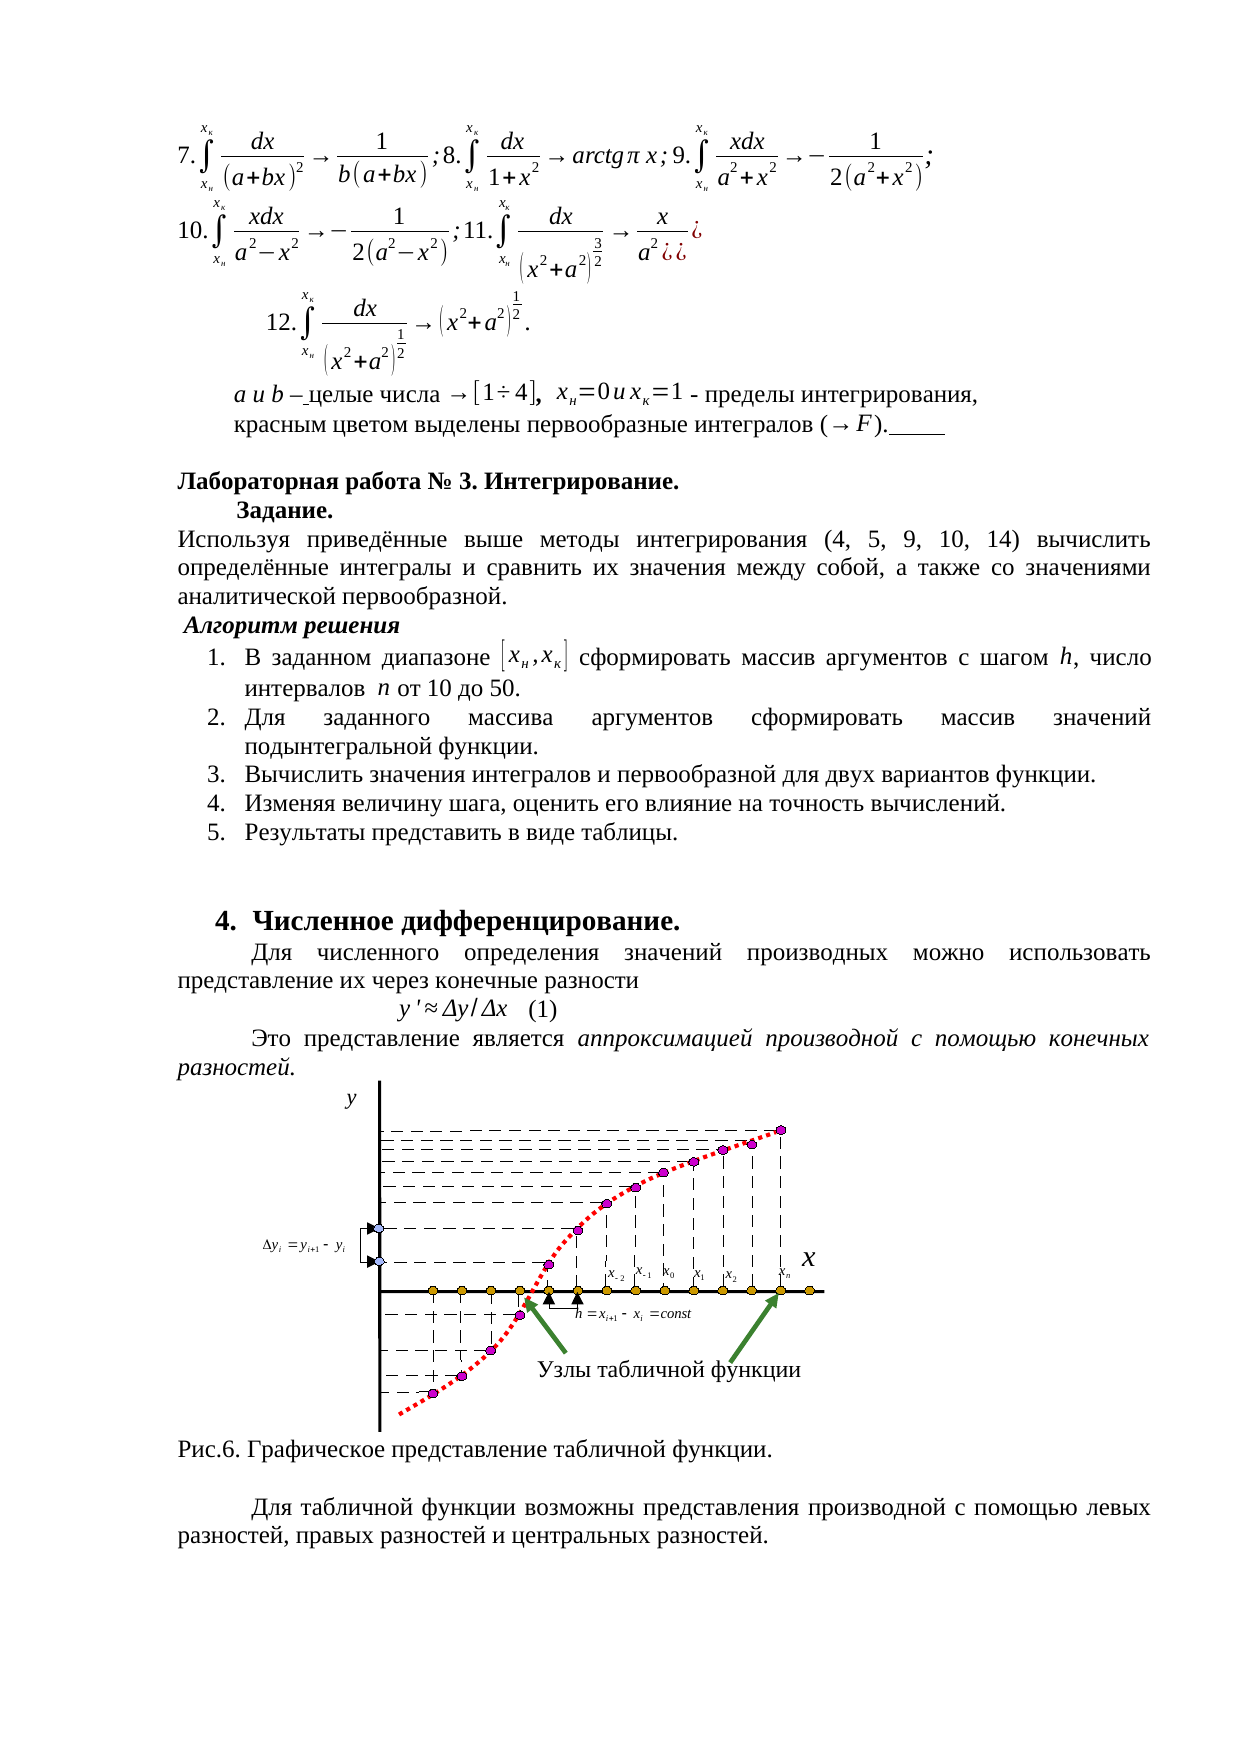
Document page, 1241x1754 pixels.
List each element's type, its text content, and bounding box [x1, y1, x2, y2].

text Для численного определения значений производных можно использовать представление их через конечные разности [177, 937, 1152, 994]
title a и b – целые числа , - пределы интегрирования, [233, 377, 1152, 409]
list Для заданного массива аргументов сформировать массив значений подынтегральной функции. [207, 702, 1152, 759]
title красным цветом выделены первообразные интегралов (). [233, 409, 1152, 437]
text Алгоритм решения [177, 610, 1152, 639]
list Вычислить значения интегралов и первообразной для двух вариантов функции. [207, 759, 1152, 788]
list Изменяя величину шага, оценить его влияние на точность вычислений. [207, 788, 1152, 817]
text Это представление является аппроксимацией производной с помощью конечных разностей. [177, 1023, 1152, 1081]
text Задание. [177, 495, 1152, 524]
list Результаты представить в виде таблицы. [207, 817, 1152, 846]
text ; [177, 118, 1152, 193]
list В заданном диапазоне сформировать массив аргументов с шагом , число интервалов от 10 до 50. [207, 639, 1152, 702]
text Лабораторная работа № 3. Интегрирование. [177, 466, 1152, 495]
text (1) [177, 994, 1152, 1023]
text Рис.6. Графическое представление табличной функции. [177, 1434, 1152, 1463]
text Для табличной функции возможны представления производной с помощью левых разностей, правых разностей и центральных разностей. [177, 1492, 1152, 1549]
list Используя приведённые выше методы интегрирования (4, 5, 9, 10, 14) вычислить определённые интегралы и сравнить их значения между собой, а также со значениями аналитической первообразной. [177, 524, 1152, 610]
list Численное дифференцирование. [215, 903, 1152, 937]
